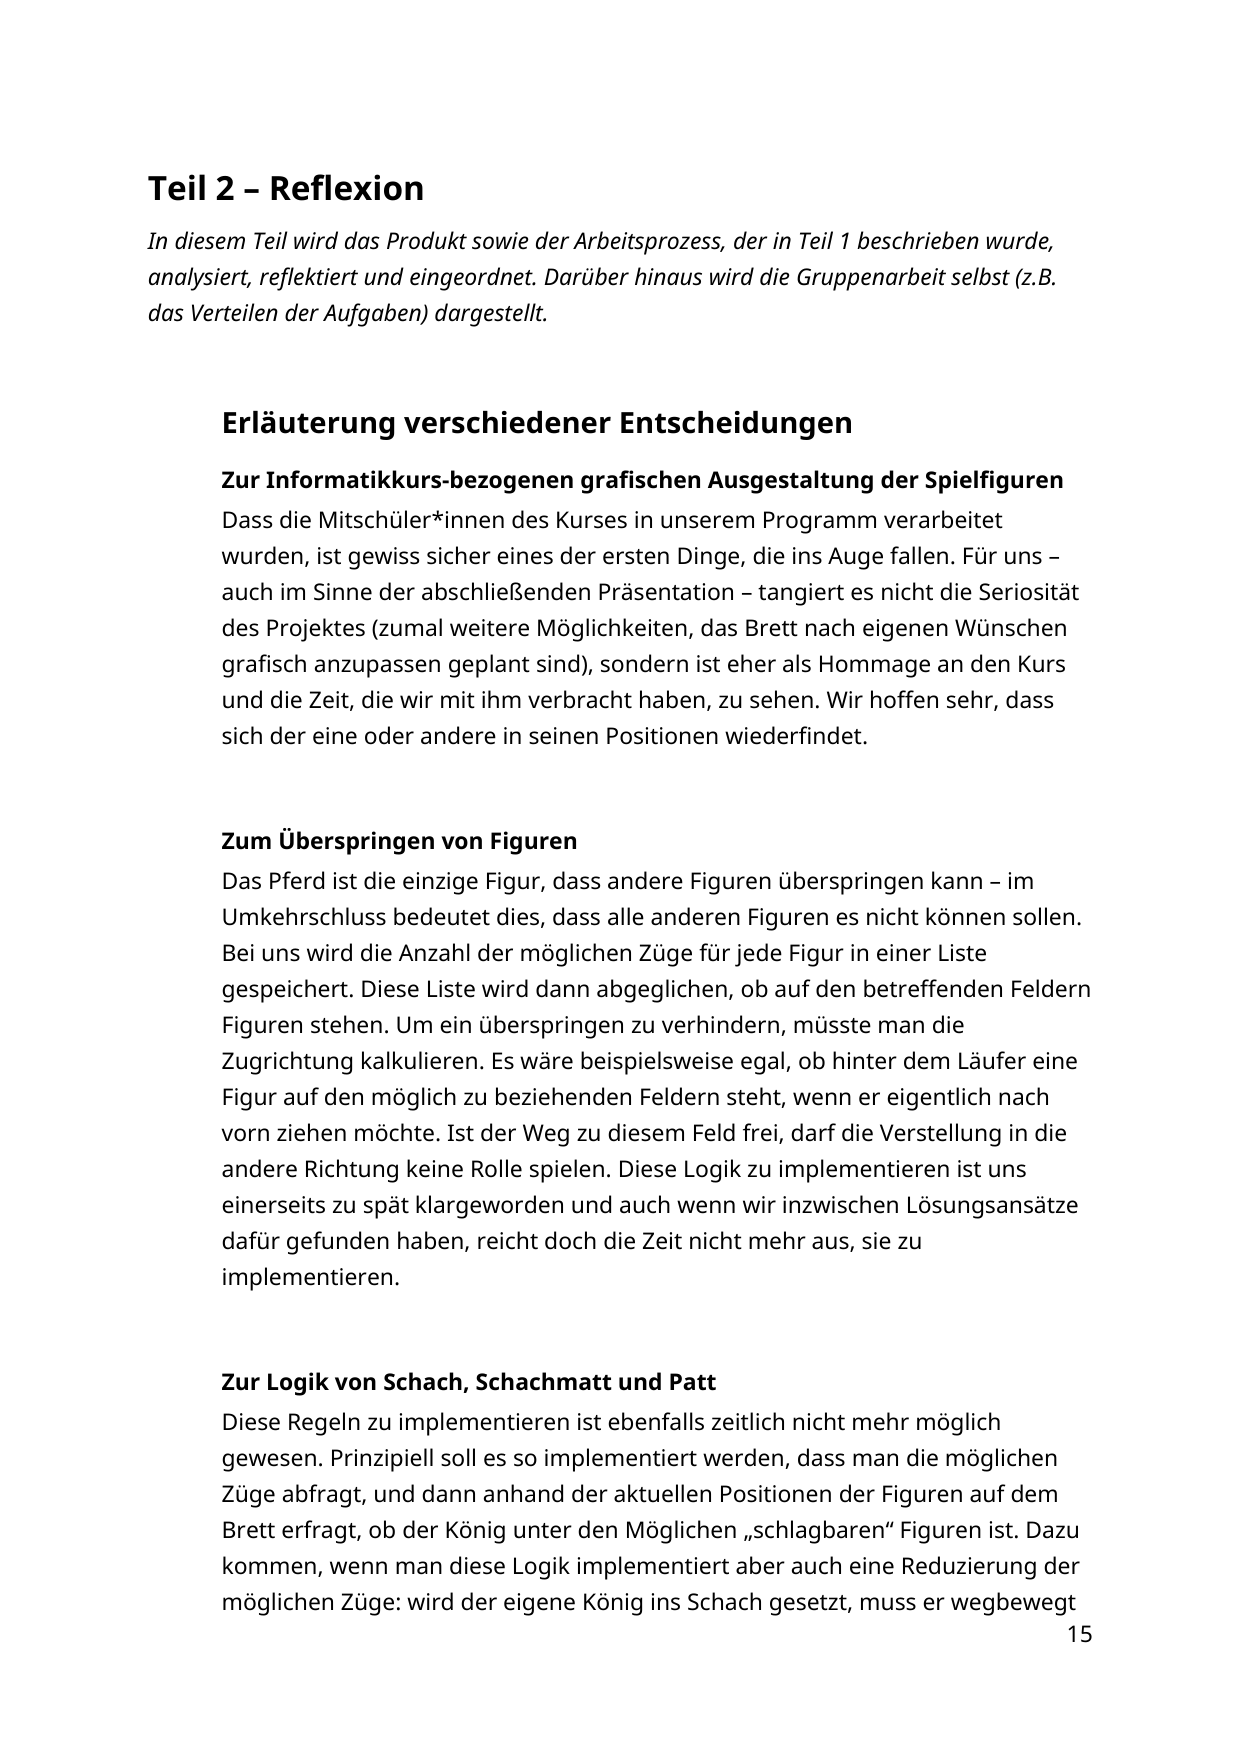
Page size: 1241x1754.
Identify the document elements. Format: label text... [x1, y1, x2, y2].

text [221, 1406, 1093, 1617]
subtitle Zur Informatikkurs-bezogenen grafischen Ausgestaltung der Spielfiguren [148, 464, 1093, 495]
text Dass die Mitschüler*innen des Kurses in unserem Programm verarbeitet wurden, ist gewiss sicher eines der ersten Dinge, die ins Auge fallen. Für uns – auch im Sinne der abschließenden Präsentation – tangiert es nicht die Seriosität des Projektes (zumal weitere Möglichkeiten, das Brett nach eigenen Wünschen grafisch anzupassen geplant sind), sondern ist eher als Hommage an den Kurs und die Zeit, die wir mit ihm verbracht haben, zu sehen. Wir hoffen sehr, dass sich der eine oder andere in seinen Positionen wiederfindet. [221, 504, 1093, 751]
subtitle Zur Logik von Schach, Schachmatt und Patt [148, 1366, 1093, 1397]
subtitle Erläuterung verschiedener Entscheidungen [148, 402, 1093, 442]
text Das Pferd ist die einzige Figur, dass andere Figuren überspringen kann – im Umkehrschluss bedeutet dies, dass alle anderen Figuren es nicht können sollen. Bei uns wird die Anzahl der möglichen Züge für jede Figur in einer Liste gespeichert. Diese Liste wird dann abgeglichen, ob auf den betreffenden Feldern Figuren stehen. Um ein überspringen zu verhindern, müsste man die Zugrichtung kalkulieren. Es wäre beispielsweise egal, ob hinter dem Läufer eine Figur auf den möglich zu beziehenden Feldern steht, wenn er eigentlich nach vorn ziehen möchte. Ist der Weg zu diesem Feld frei, darf die Verstellung in die andere Richtung keine Rolle spielen. Diese Logik zu implementieren ist uns einerseits zu spät klargeworden und auch wenn wir inzwischen Lösungsansätze dafür gefunden haben, reicht doch die Zeit nicht mehr aus, sie zu implementieren. [221, 865, 1093, 1292]
text In diesem Teil wird das Produkt sowie der Arbeitsprozess, der in Teil 1 beschrieben wurde, analysiert, reflektiert und eingeordnet. Darüber hinaus wird die Gruppenarbeit selbst (z.B. das Verteilen der Aufgaben) dargestellt. [148, 225, 1093, 328]
subtitle Teil 2 – Reflexion [148, 164, 1093, 210]
subtitle Zum Überspringen von Figuren [148, 825, 1093, 856]
